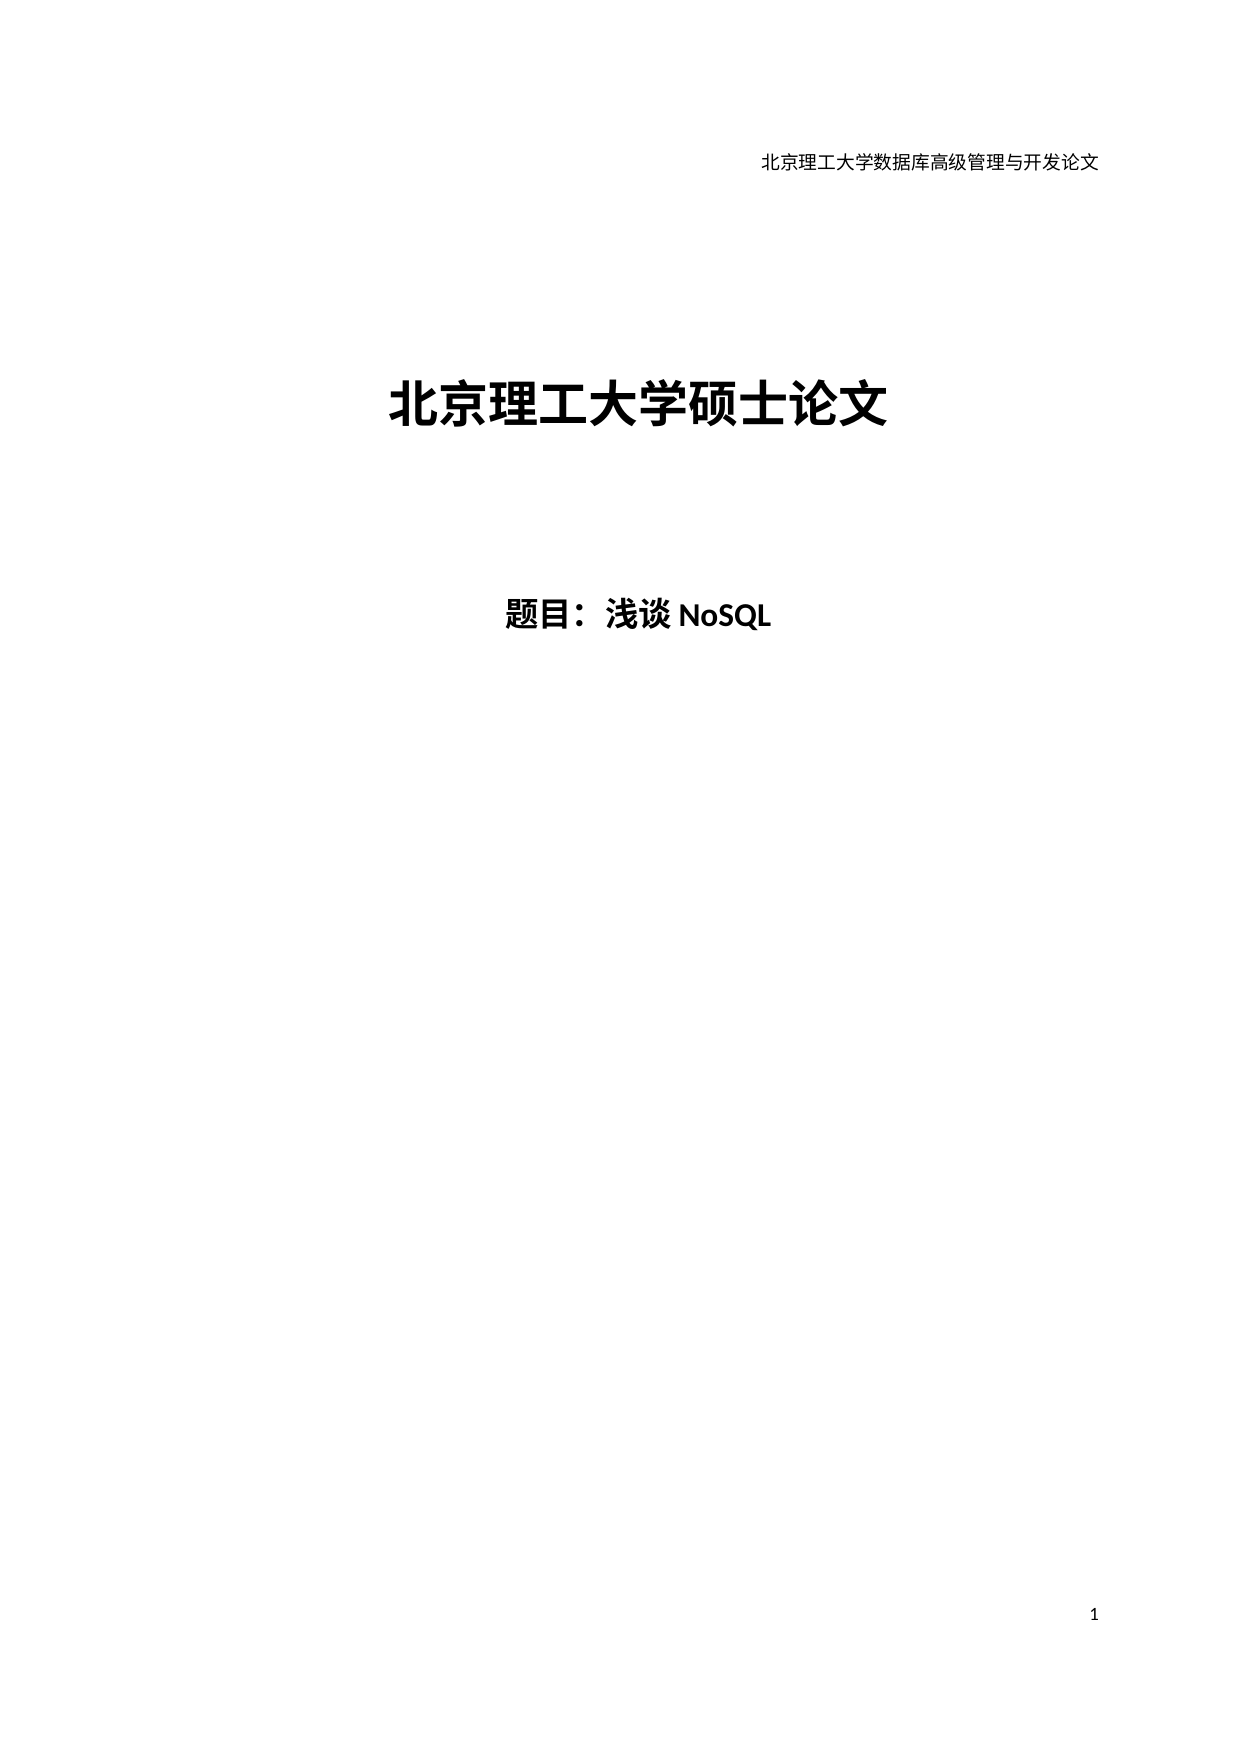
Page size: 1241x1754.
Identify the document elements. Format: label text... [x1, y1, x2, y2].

text 题目：浅谈NoSQL [177, 579, 1098, 644]
text 北京理工大学硕士论文 [177, 352, 1098, 449]
